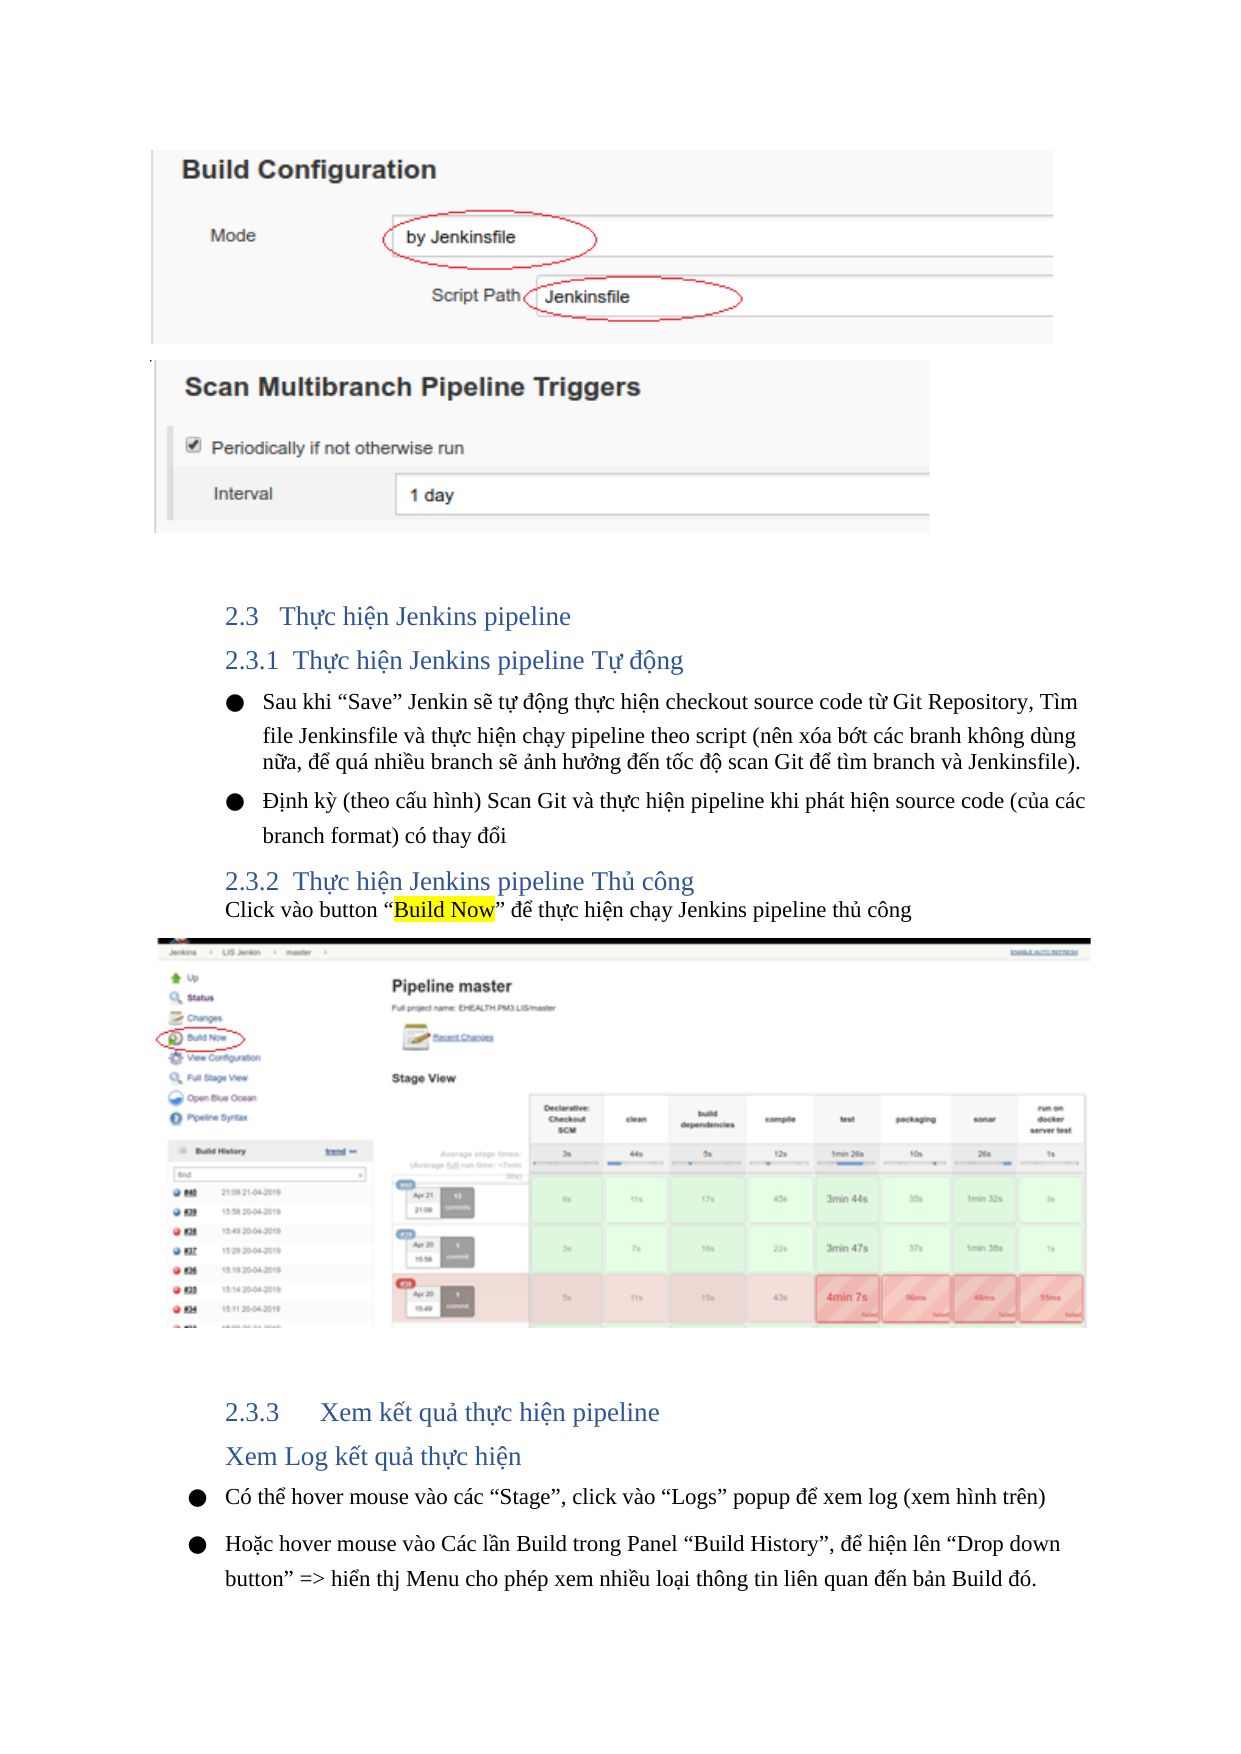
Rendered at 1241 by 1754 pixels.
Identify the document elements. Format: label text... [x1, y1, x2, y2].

subtitle Xem Log kết quả thực hiện [150, 1440, 1090, 1471]
list Sau khi “Save” Jenkin sẽ tự động thực hiện checkout source code từ Git Repository, Tìm file Jenkinsfile và thực hiện chạy pipeline theo script (nên xóa bớt các branh không dùng nữa, để quá nhiều branch sẽ ảnh hưởng đến tốc độ scan Git để tìm branch và Jenkinsfile). [225, 675, 1090, 775]
subtitle 2.3.1 Thực hiện Jenkins pipeline Tự động [150, 644, 1090, 675]
subtitle 2.3.2 Thực hiện Jenkins pipeline Thủ công [150, 865, 1090, 896]
list Có thể hover mouse vào các “Stage”, click vào “Logs” popup để xem log (xem hình trên) [187, 1471, 1090, 1518]
text Click vào button “Build Now” để thực hiện chạy Jenkins pipeline thủ công [495, 896, 1090, 922]
picture [150, 360, 930, 533]
picture [150, 938, 1091, 1328]
subtitle 2.3 Thực hiện Jenkins pipeline [150, 600, 1090, 631]
subtitle 2.3.3 Xem kết quả thực hiện pipeline [150, 1396, 1090, 1427]
list Định kỳ (theo cấu hình) Scan Git và thực hiện pipeline khi phát hiện source code (của các branch format) có thay đổi [225, 775, 1090, 848]
list Hoặc hover mouse vào Các lần Build trong Panel “Build History”, để hiện lên “Drop down button” => hiển thj Menu cho phép xem nhiều loại thông tin liên quan đến bản Build đó. [187, 1518, 1090, 1591]
picture [150, 150, 1054, 344]
text Click vào button “Build Now” để thực hiện chạy Jenkins pipeline thủ công [150, 896, 394, 922]
